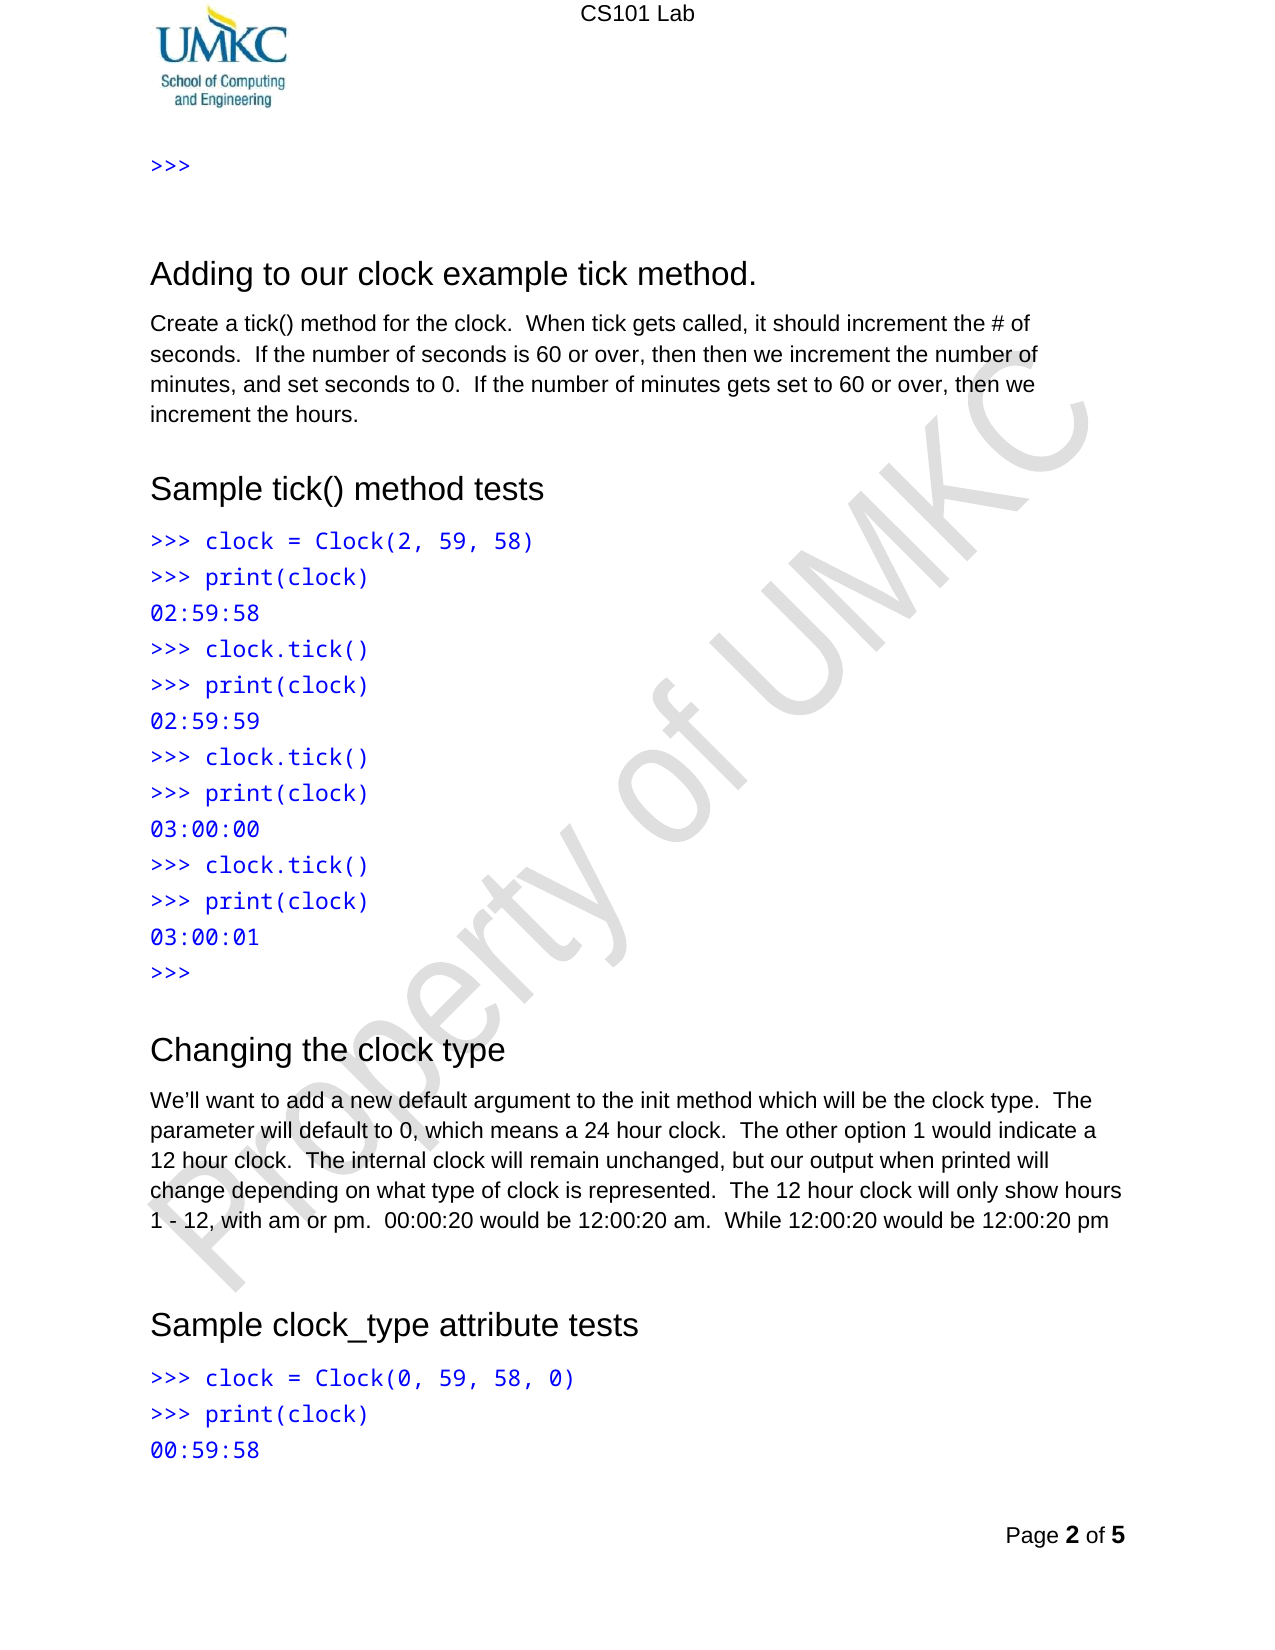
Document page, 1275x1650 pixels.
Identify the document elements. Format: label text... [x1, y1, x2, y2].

subtitle Changing the clock type [150, 1030, 1125, 1068]
text >>> [150, 957, 1125, 988]
text >>> [150, 150, 1125, 181]
text 00:59:58 [150, 1434, 1125, 1465]
text >>> print(clock) [150, 1398, 1125, 1429]
text Create a tick() method for the clock. When tick gets called, it should increment the # of seconds. If the number of seconds is 60 or over, then then we increment the number of minutes, and set seconds to 0. If the number of minutes gets set to 60 or over, then we increment the hours. [150, 310, 1125, 427]
text >>> clock = Clock(2, 59, 58) [150, 525, 1125, 557]
text 03:00:00 [150, 813, 1125, 844]
text >>> print(clock) [150, 885, 1125, 916]
subtitle Sample tick() method tests [150, 469, 1125, 507]
text 03:00:01 [150, 921, 1125, 952]
text >>> clock.tick() [150, 633, 1125, 664]
subtitle Adding to our clock example tick method. [150, 254, 1125, 292]
text >>> print(clock) [150, 669, 1125, 700]
text 02:59:58 [150, 597, 1125, 628]
text >>> print(clock) [150, 561, 1125, 592]
text >>> clock = Clock(0, 59, 58, 0) [150, 1362, 1125, 1393]
text >>> clock.tick() [150, 849, 1125, 880]
text We’ll want to add a new default argument to the init method which will be the clock type. The parameter will default to 0, which means a 24 hour clock. The other option 1 would indicate a 12 hour clock. The internal clock will remain unchanged, but our output when printed will change depending on what type of clock is represented. The 12 hour clock will only show hours 1 - 12, with am or pm. 00:00:20 would be 12:00:20 am. While 12:00:20 would be 12:00:20 pm [150, 1087, 1125, 1234]
text 02:59:59 [150, 705, 1125, 736]
text >>> print(clock) [150, 777, 1125, 808]
picture [150, 0, 291, 113]
subtitle Sample clock_type attribute tests [150, 1305, 1125, 1344]
text >>> clock.tick() [150, 741, 1125, 772]
